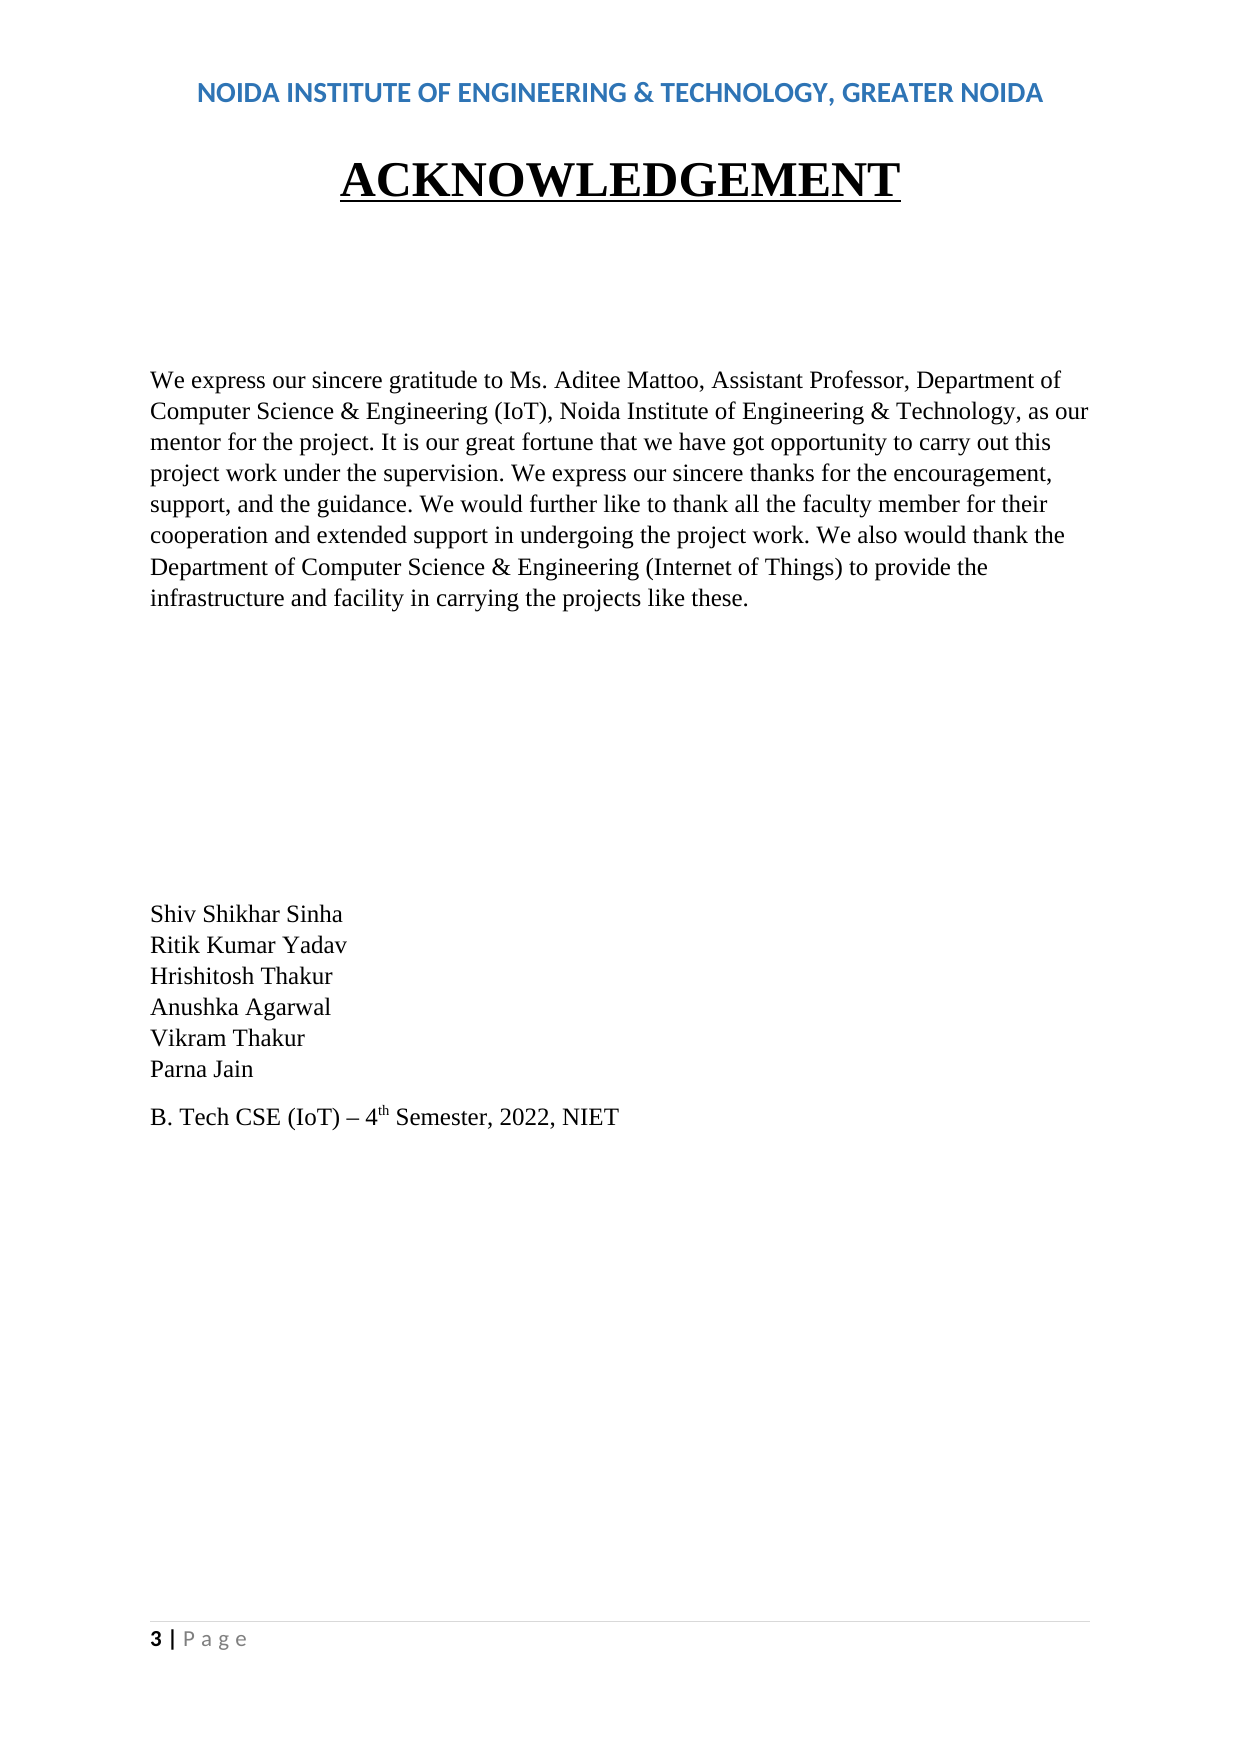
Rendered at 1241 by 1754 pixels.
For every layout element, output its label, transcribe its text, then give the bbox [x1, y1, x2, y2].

text B. Tech CSE (IoT) – 4th Semester, 2022, NIET [150, 1102, 1090, 1131]
text ACKNOWLEDGEMENT [150, 150, 1090, 207]
text Shiv Shikhar Sinha Ritik Kumar Yadav Hrishitosh Thakur Anushka Agarwal Vikram Thakur Parna Jain [150, 899, 1090, 1083]
text We express our sincere gratitude to Ms. Aditee Mattoo, Assistant Professor, Department of Computer Science & Engineering (IoT), Noida Institute of Engineering & Technology, as our mentor for the project. It is our great fortune that we have got opportunity to carry out this project work under the supervision. We express our sincere thanks for the encouragement, support, and the guidance. We would further like to thank all the faculty member for their cooperation and extended support in undergoing the project work. We also would thank the Department of Computer Science & Engineering (Internet of Things) to provide the infrastructure and facility in carrying the projects like these. [150, 365, 1090, 642]
